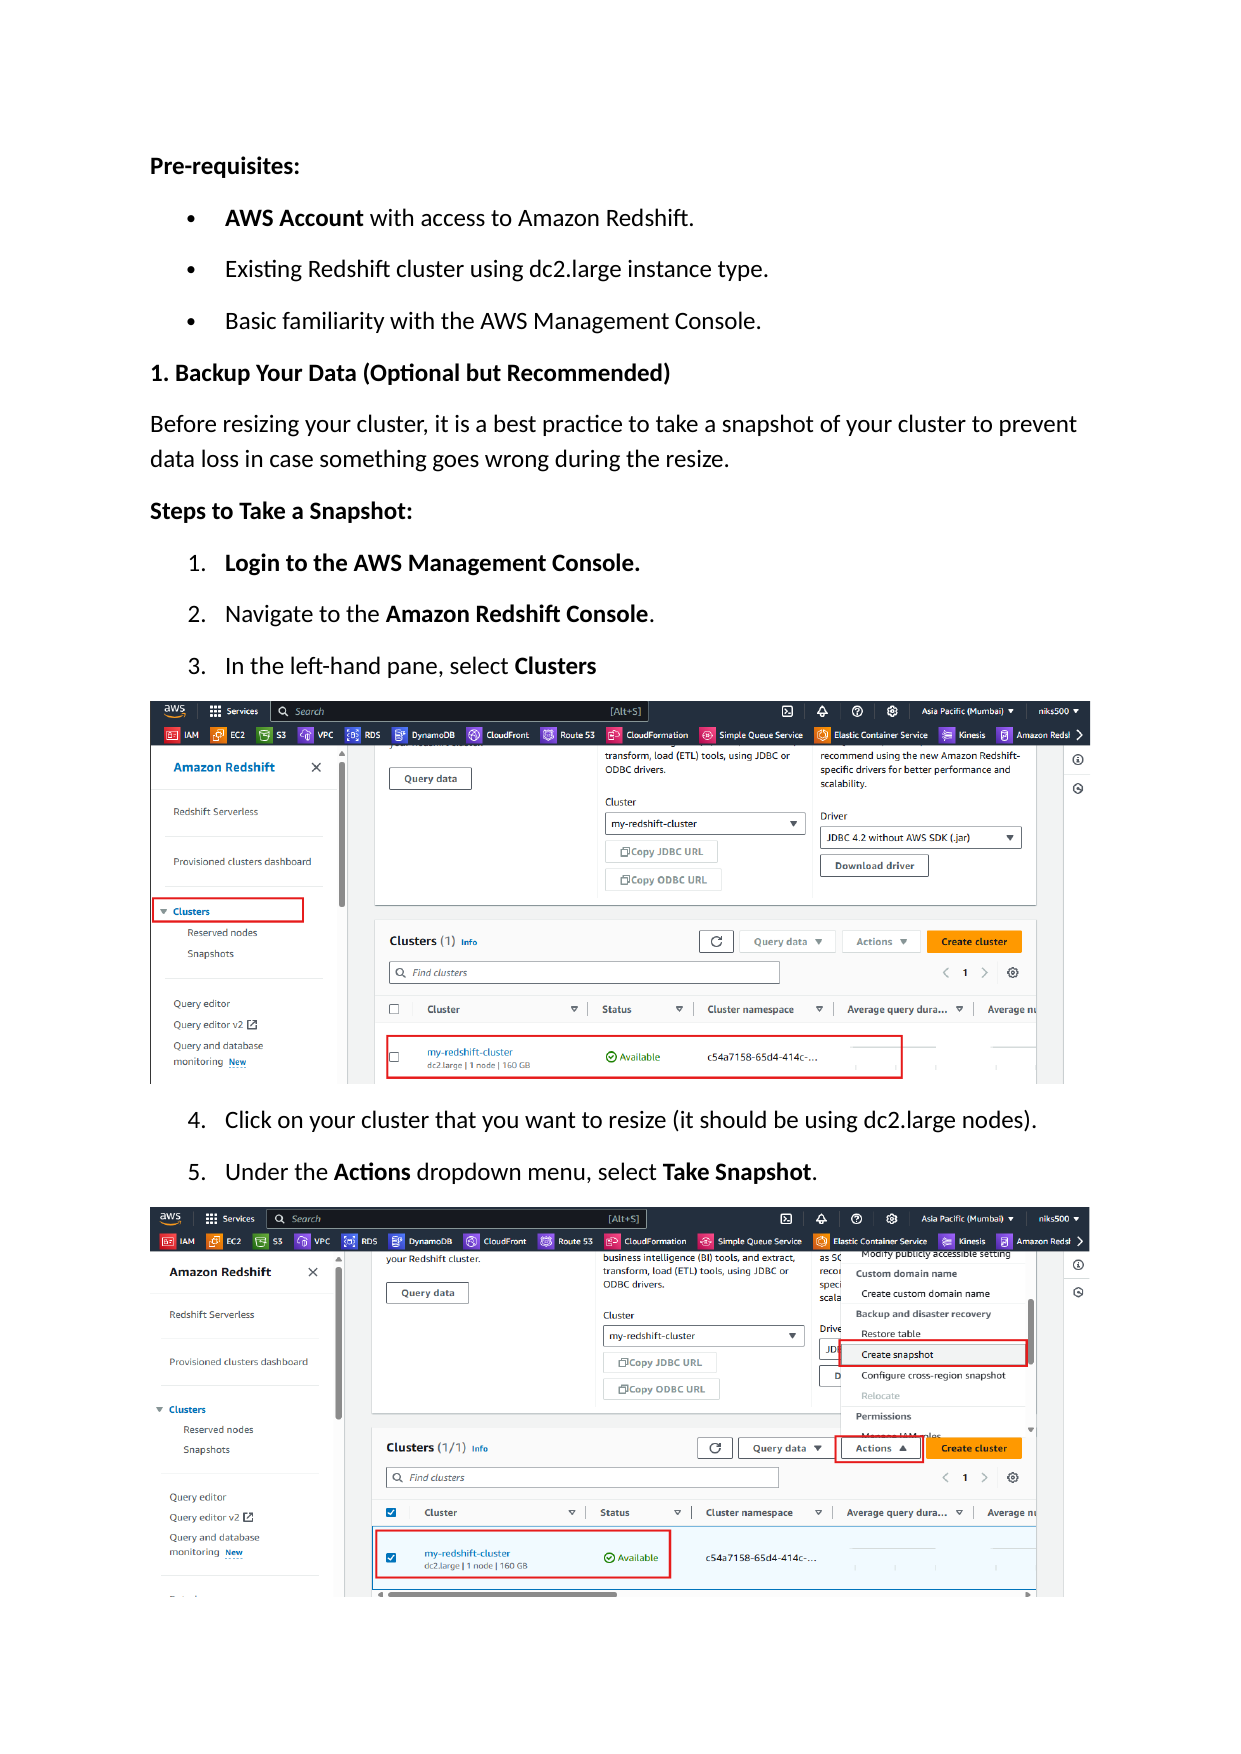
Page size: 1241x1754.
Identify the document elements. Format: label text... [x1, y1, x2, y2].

list Existing Redshift cluster using dc2.large instance type. [187, 253, 1090, 284]
list Login to the AWS Management Console. [187, 547, 1090, 577]
picture [150, 1207, 1090, 1597]
text Steps to Take a Snapshot: [150, 495, 1090, 526]
text Pre-requisites: [150, 150, 1090, 181]
text 1. Backup Your Data (Optional but Recommended) [150, 357, 1090, 387]
picture [150, 701, 1091, 1084]
list Navigate to the Amazon Redshift Console. [187, 598, 1090, 629]
list Click on your cluster that you want to resize (it should be using dc2.large nodes). [187, 1104, 1090, 1135]
list Basic familiarity with the AWS Management Console. [187, 305, 1090, 336]
list AWS Account with access to Amazon Redshift. [187, 202, 1090, 232]
text Before resizing your cluster, it is a best practice to take a snapshot of your cluster to prevent data loss in case something goes wrong during the resize. [150, 408, 1090, 474]
list Under the Actions dropdown menu, select Take Snapshot. [187, 1156, 1090, 1187]
list In the left-hand pane, select Clusters [187, 650, 1090, 681]
